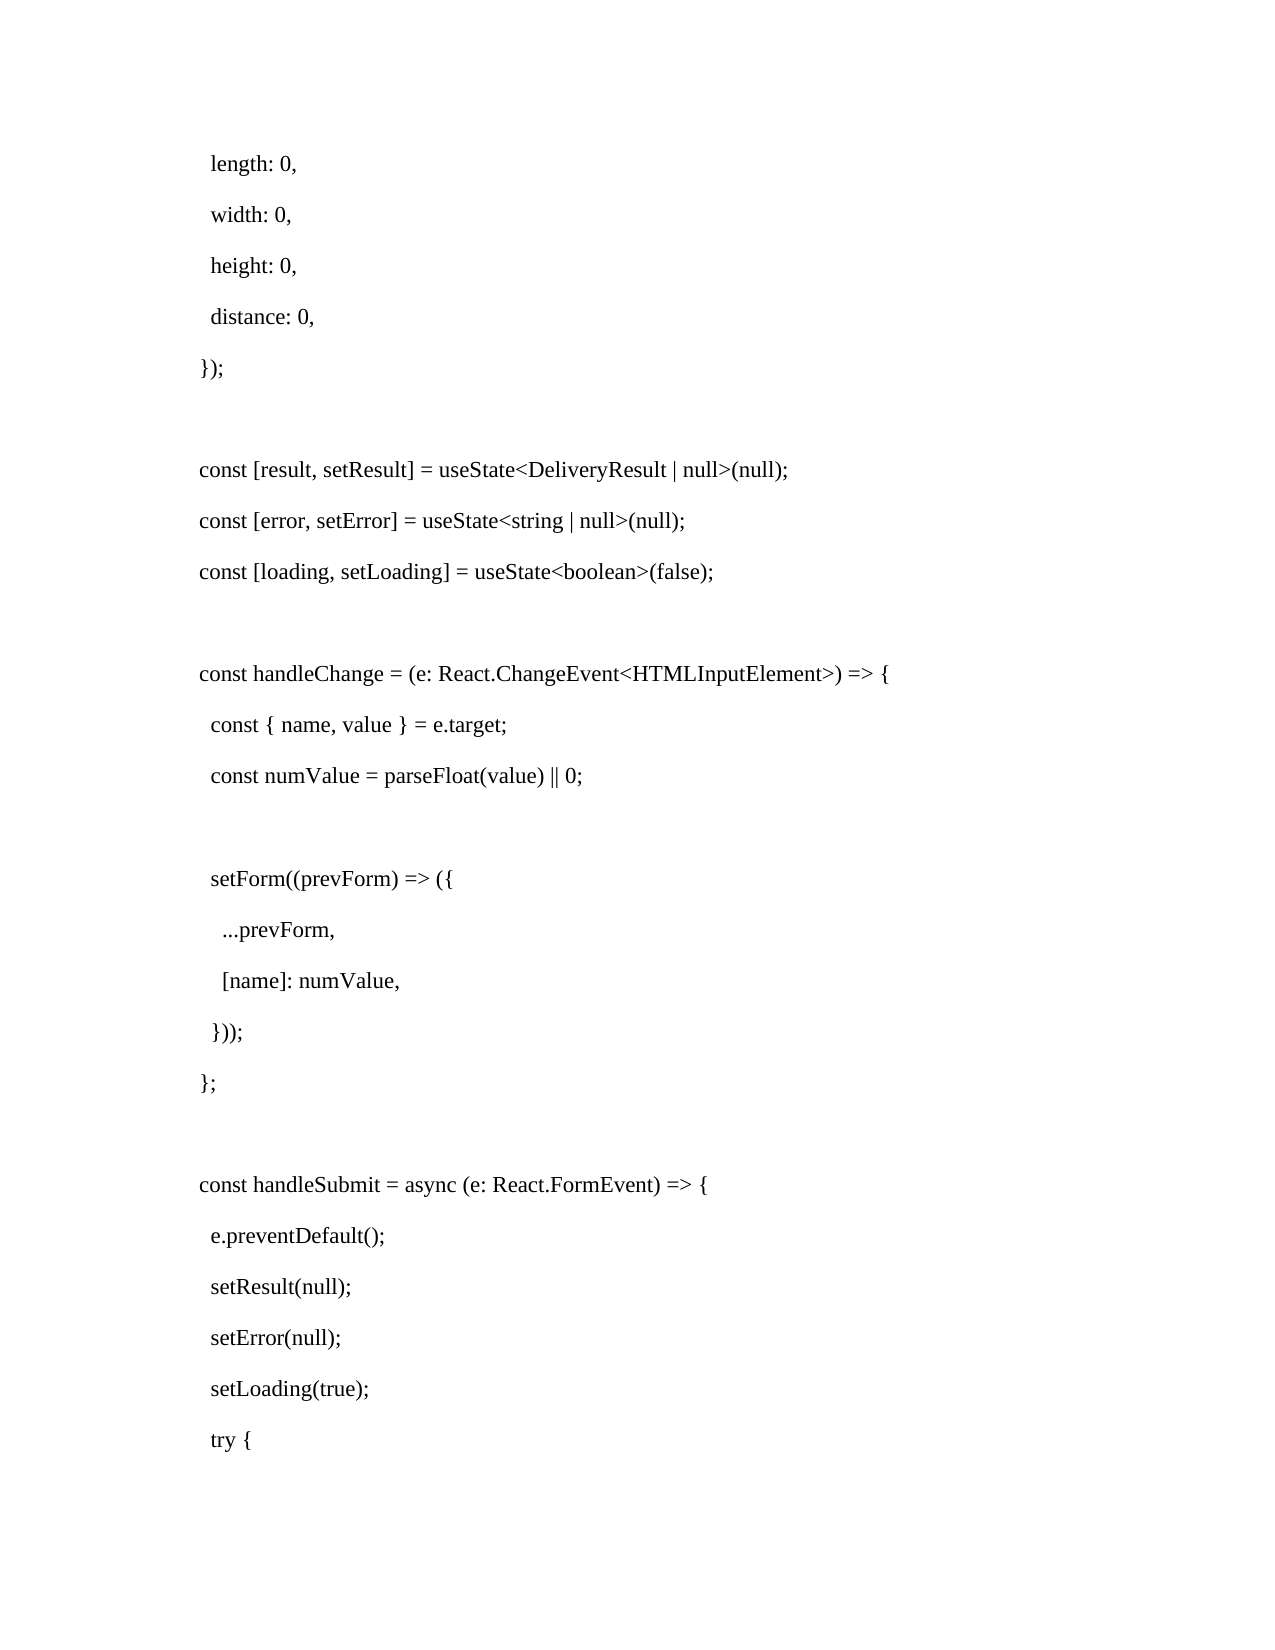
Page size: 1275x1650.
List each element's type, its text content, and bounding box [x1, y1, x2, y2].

text const [error, setError] = useState<string | null>(null); [187, 507, 1087, 534]
text }; [187, 1069, 1087, 1095]
text distance: 0, [187, 303, 1087, 329]
text length: 0, [187, 150, 1087, 176]
text const handleSubmit = async (e: React.FormEvent) => { [187, 1171, 1087, 1197]
text setError(null); [187, 1324, 1087, 1350]
text const [result, setResult] = useState<DeliveryResult | null>(null); [187, 456, 1087, 483]
text }); [187, 354, 1087, 381]
text setLoading(true); [187, 1375, 1087, 1401]
text const numValue = parseFloat(value) || 0; [187, 762, 1087, 789]
text height: 0, [187, 252, 1087, 278]
text const handleChange = (e: React.ChangeEvent<HTMLInputElement>) => { [187, 660, 1087, 687]
text try { [187, 1426, 1087, 1452]
text setForm((prevForm) => ({ [187, 864, 1087, 891]
text })); [187, 1018, 1087, 1044]
text e.preventDefault(); [187, 1222, 1087, 1248]
text const [loading, setLoading] = useState<boolean>(false); [187, 558, 1087, 585]
text width: 0, [187, 201, 1087, 227]
text setResult(null); [187, 1273, 1087, 1299]
text ...prevForm, [187, 916, 1087, 942]
text [name]: numValue, [187, 967, 1087, 993]
text const { name, value } = e.target; [187, 711, 1087, 738]
